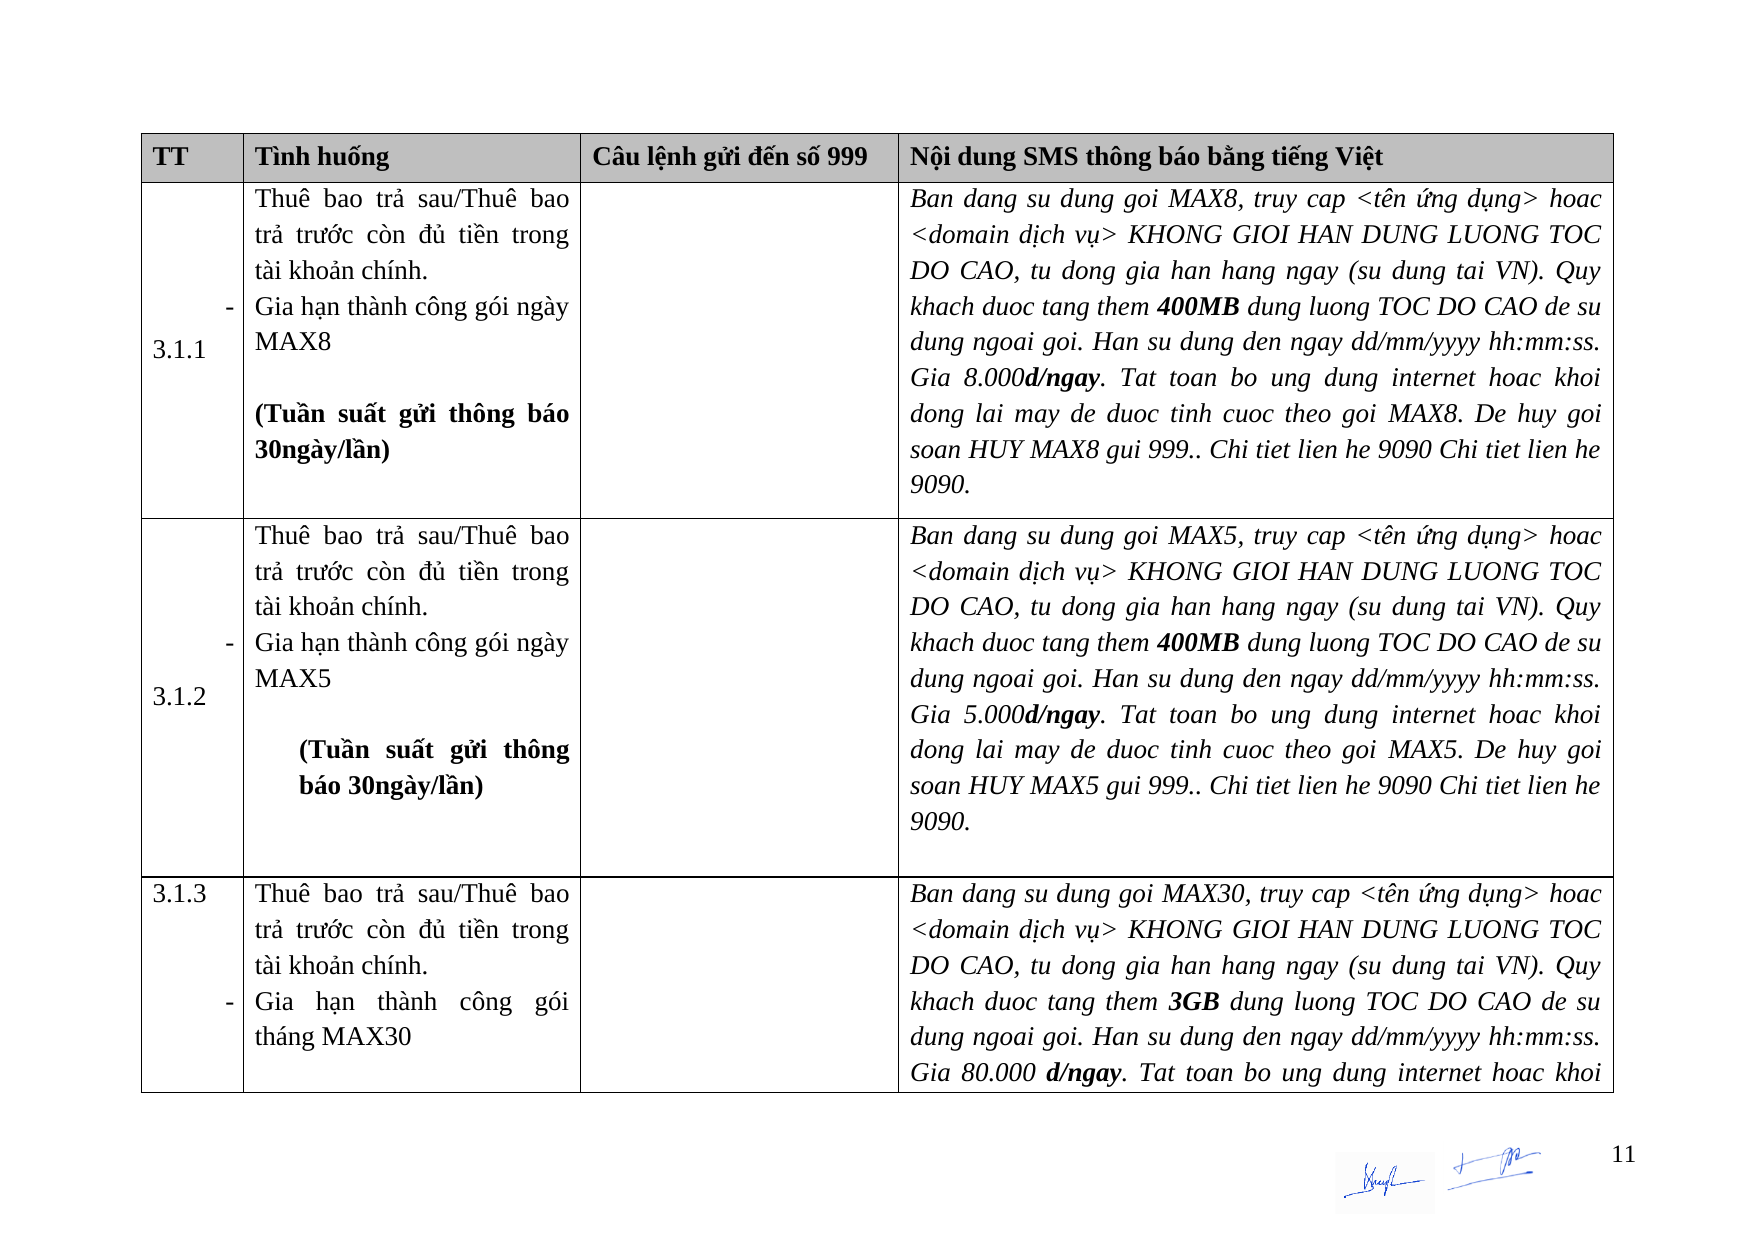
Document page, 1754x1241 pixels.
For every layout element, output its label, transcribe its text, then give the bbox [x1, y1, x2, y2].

table_header TT [142, 134, 243, 182]
table_cell [581, 183, 898, 518]
table_cell 3.1.1 [142, 183, 243, 518]
table_header Câu lệnh gửi đến số 999 [581, 134, 898, 182]
table_cell Ban dang su dung goi MAX5, truy cap <tên ứng dụng> hoac <domain dịch vụ> KHONG GIOI HAN DUNG LUONG TOC DO CAO, tu dong gia han hang ngay (su dung tai VN). Quy khach duoc tang them 400MB dung luong TOC DO CAO de su dung ngoai goi. Han su dung den ngay dd/mm/yyyy hh:mm:ss. Gia 5.000d/ngay. Tat toan bo ung dung internet hoac khoi dong lai may de duoc tinh cuoc theo goi MAX5. De huy goi soan HUY MAX5 gui 999.. Chi tiet lien he 9090 Chi tiet lien he 9090. [899, 519, 1613, 876]
picture [1443, 1141, 1542, 1194]
table_header Tình huống [244, 134, 580, 182]
table_cell Thuê bao trả sau/Thuê bao trả trước còn đủ tiền trong tài khoản chính. Gia hạn thành công gói ngày MAX8 (Tuần suất gửi thông báo 30ngày/lần) [244, 183, 580, 518]
table_cell 3.1.3 [142, 878, 243, 1092]
picture [1335, 1152, 1436, 1214]
table_cell 3.1.2 [142, 519, 243, 876]
table_cell Thuê bao trả sau/Thuê bao trả trước còn đủ tiền trong tài khoản chính. Gia hạn thành công gói ngày MAX5 (Tuần suất gửi thông báo 30ngày/lần) [244, 519, 580, 876]
table_cell [581, 878, 898, 1092]
table_cell [581, 519, 898, 876]
table_cell Ban dang su dung goi MAX8, truy cap <tên ứng dụng> hoac <domain dịch vụ> KHONG GIOI HAN DUNG LUONG TOC DO CAO, tu dong gia han hang ngay (su dung tai VN). Quy khach duoc tang them 400MB dung luong TOC DO CAO de su dung ngoai goi. Han su dung den ngay dd/mm/yyyy hh:mm:ss. Gia 8.000d/ngay. Tat toan bo ung dung internet hoac khoi dong lai may de duoc tinh cuoc theo goi MAX8. De huy goi soan HUY MAX8 gui 999.. Chi tiet lien he 9090 Chi tiet lien he 9090. [899, 183, 1613, 518]
table_header Nội dung SMS thông báo bằng tiếng Việt [899, 134, 1613, 182]
table_cell Thuê bao trả sau/Thuê bao trả trước còn đủ tiền trong tài khoản chính. Gia hạn thành công gói tháng MAX30 (Tuần suất gửi thông báo 30ngày/lần) [244, 878, 580, 1092]
